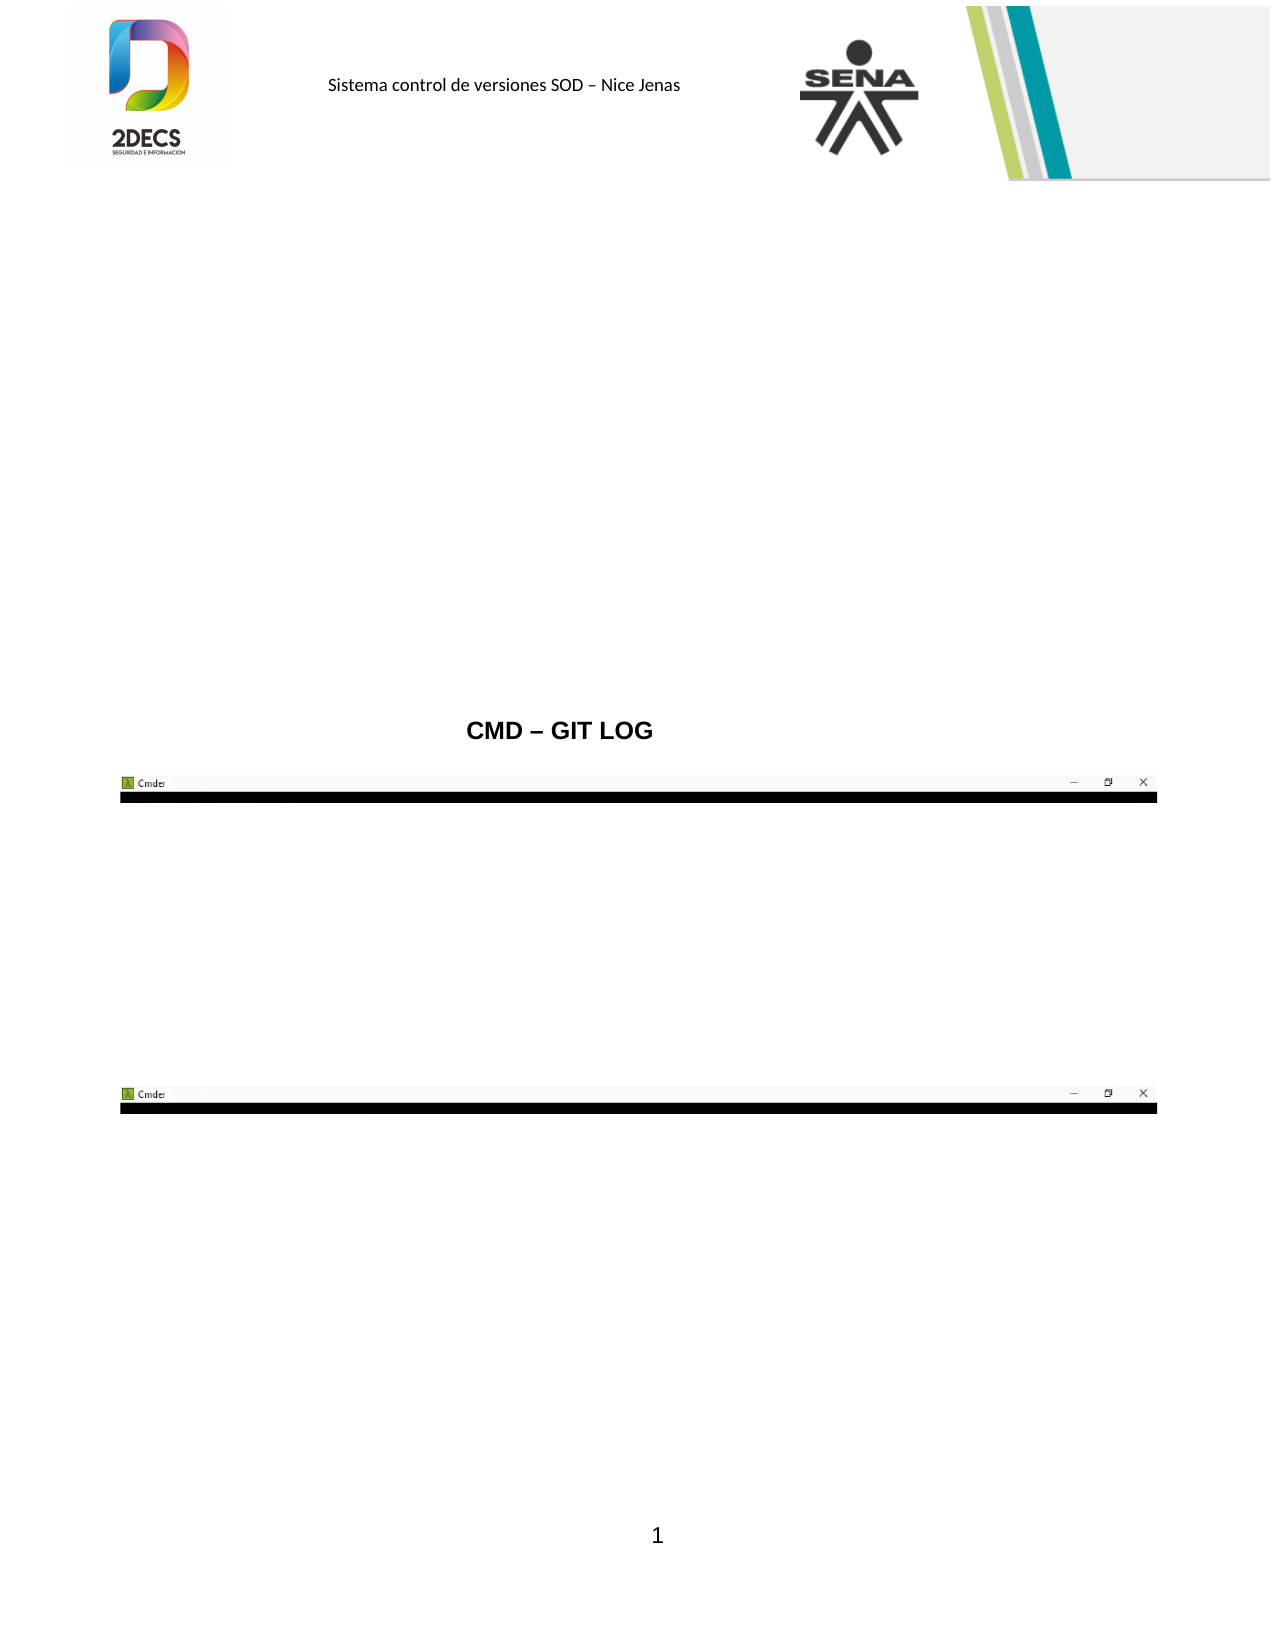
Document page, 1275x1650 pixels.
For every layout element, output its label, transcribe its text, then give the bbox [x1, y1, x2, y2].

picture [68, 6, 228, 166]
picture [120, 775, 1156, 803]
picture [800, 6, 1270, 181]
picture [120, 1086, 1156, 1114]
subtitle CMD – GIT LOG [179, 716, 940, 744]
